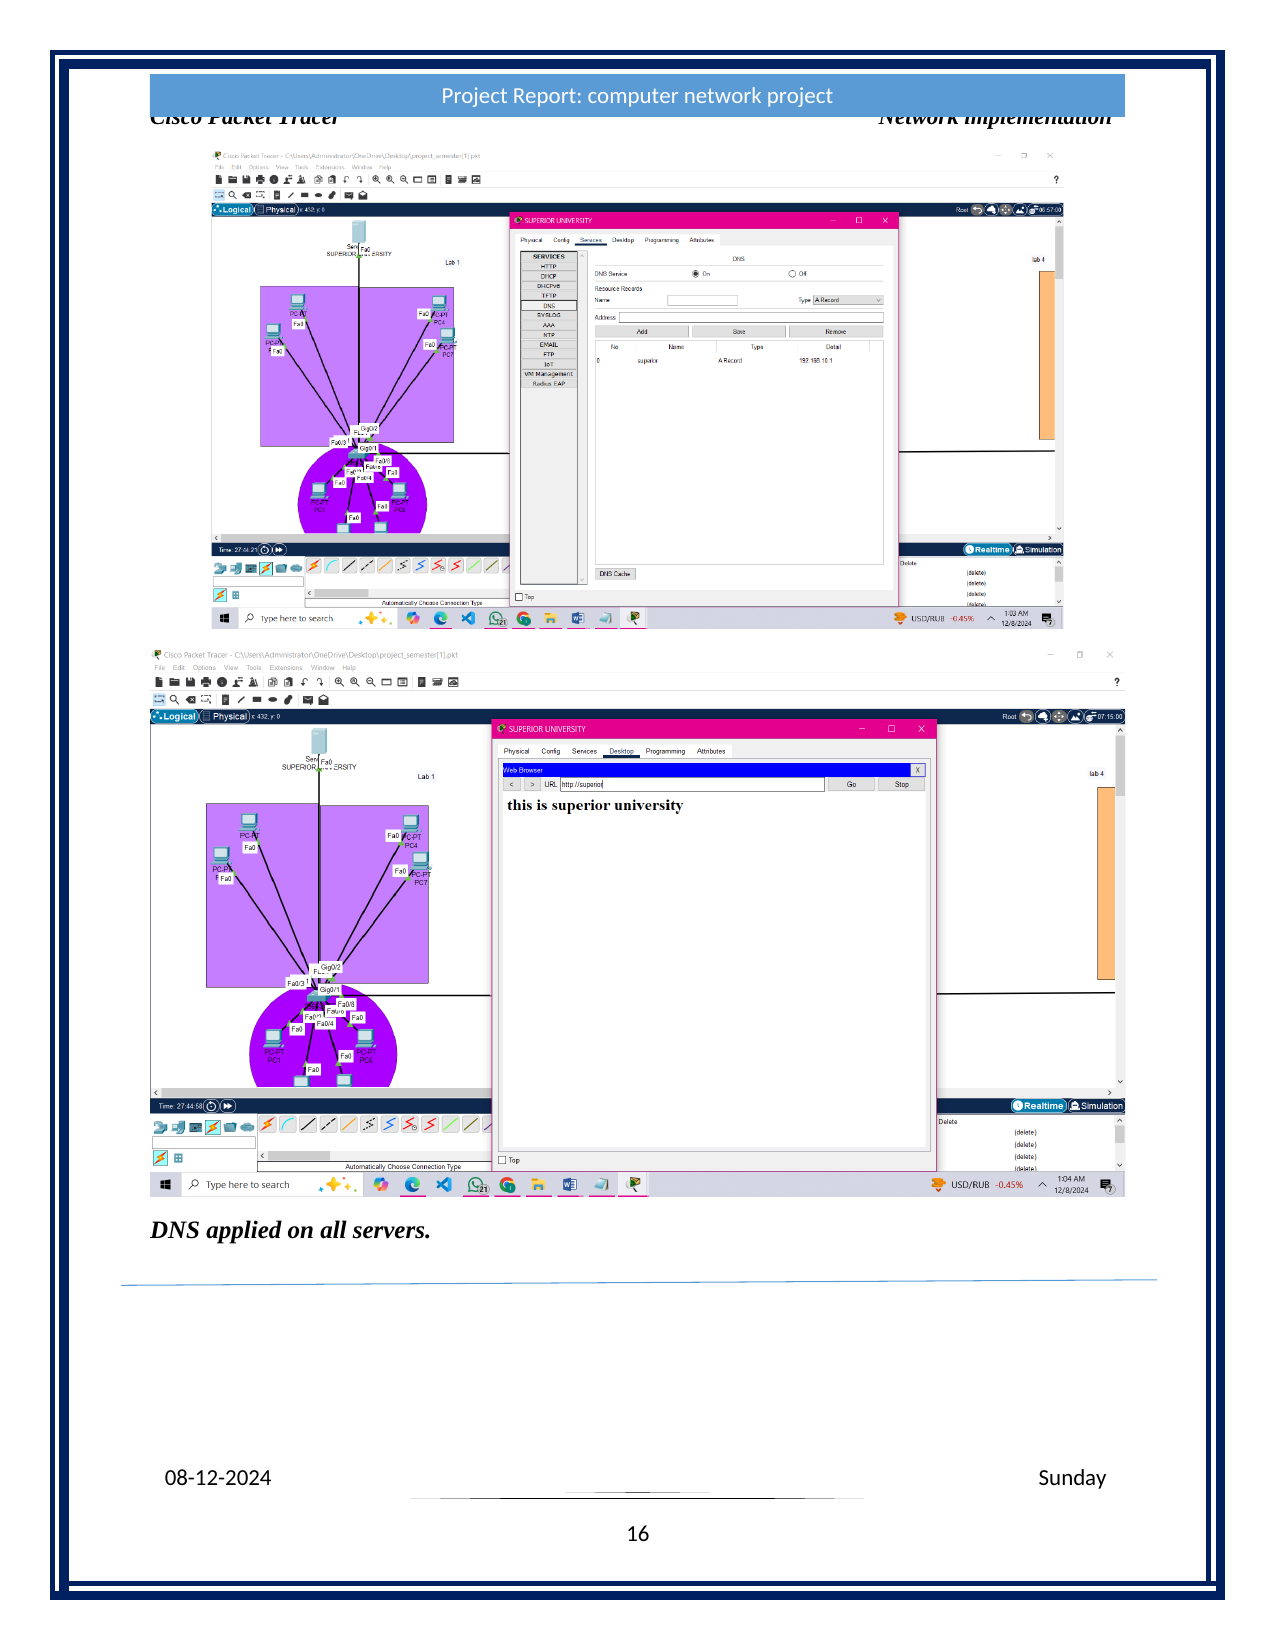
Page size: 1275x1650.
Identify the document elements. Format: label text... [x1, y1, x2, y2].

picture [150, 647, 1125, 1197]
picture [187, 714, 195, 719]
picture [211, 150, 1064, 629]
text DNS applied on all servers. [150, 1215, 1125, 1244]
